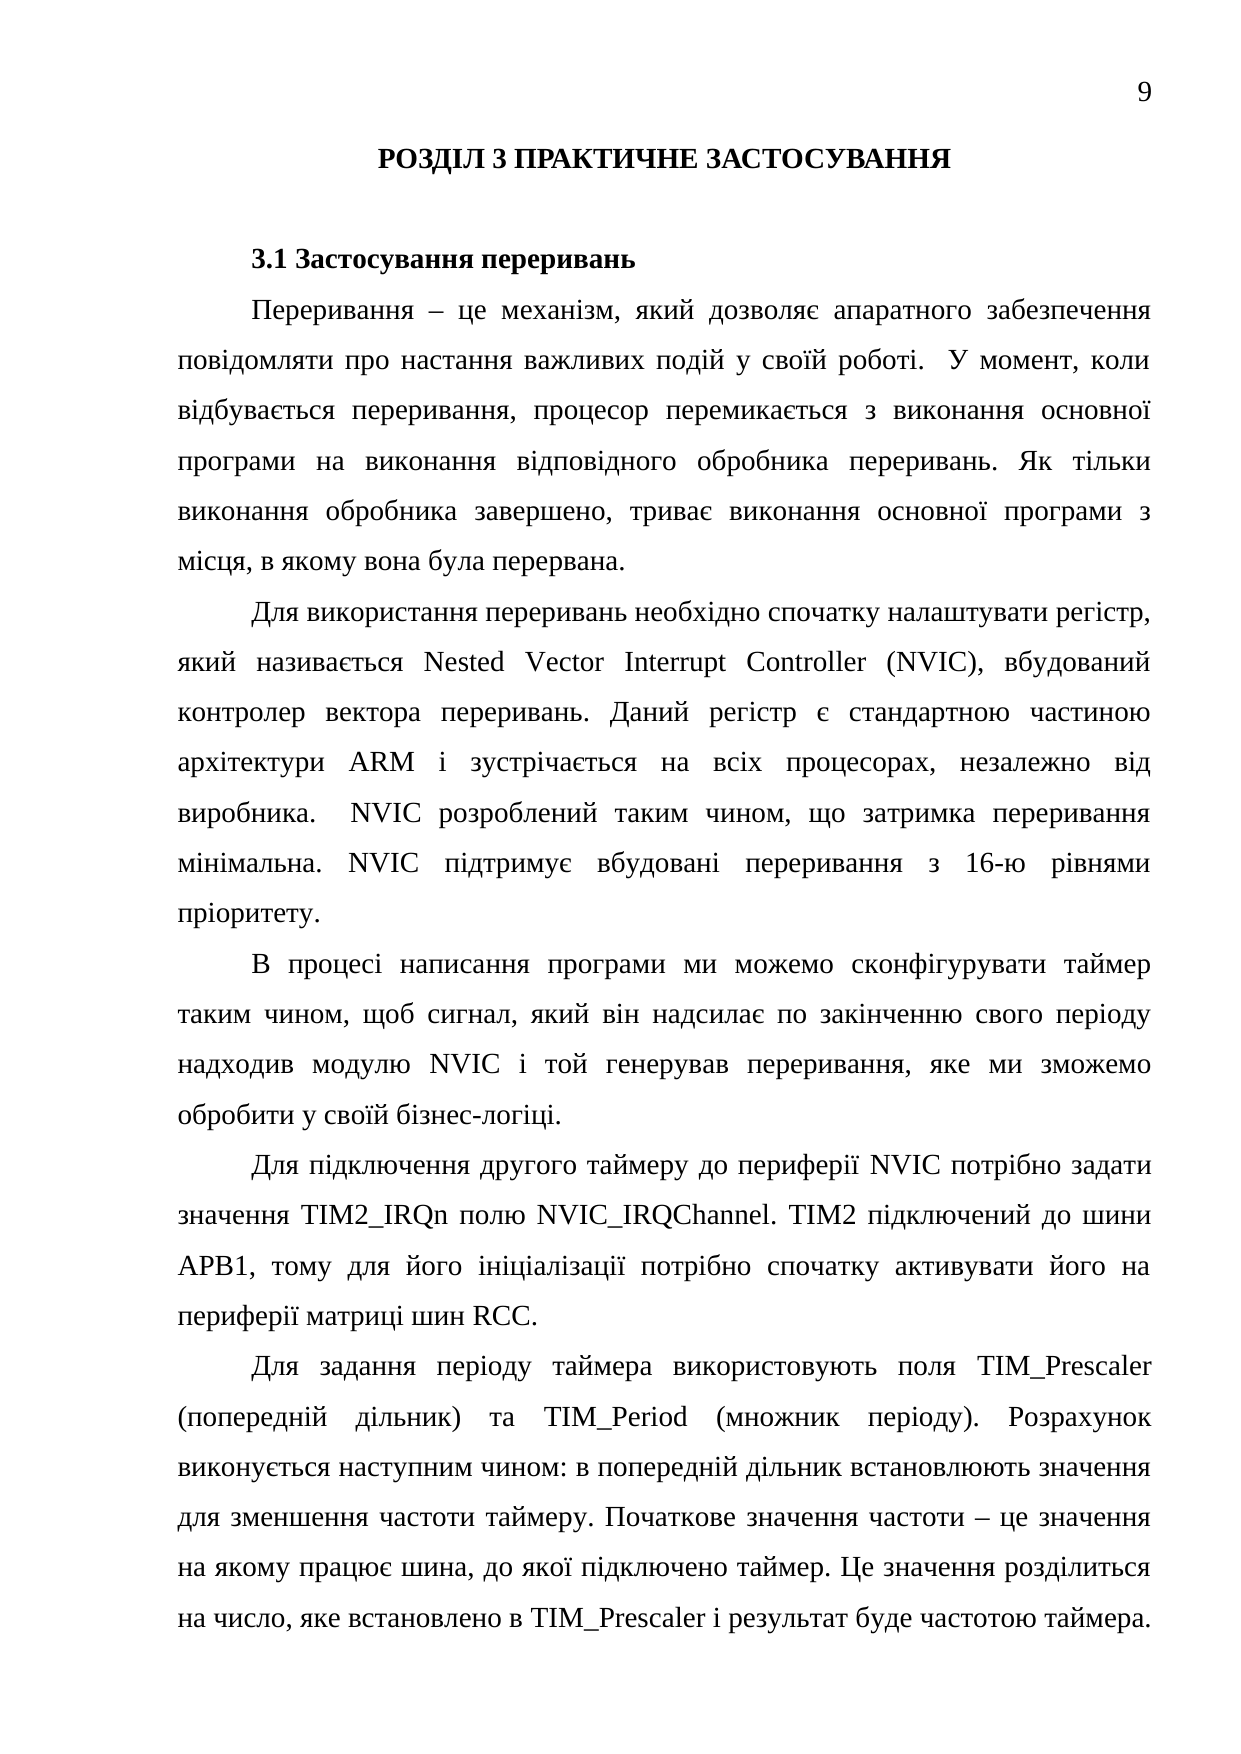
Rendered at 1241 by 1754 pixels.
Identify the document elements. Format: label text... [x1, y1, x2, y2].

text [177, 1348, 1152, 1633]
text В процесі написання програми ми можемо сконфігурувати таймер таким чином, щоб сигнал, який він надсилає по закінченню свого періоду надходив модулю NVIC і той генерував переривання, яке ми зможемо обробити у своїй бізнес-логіці. [177, 946, 1152, 1130]
text Для використання переривань необхідно спочатку налаштувати регістр, який називається Nested Vector Interrupt Controller (NVIC), вбудований контролер вектора переривань. Даний регістр є стандартною частиною архітектури ARM і зустрічається на всіх процесорах, незалежно від виробника. NVIC розроблений таким чином, що затримка переривання мінімальна. NVIC підтримує вбудовані переривання з 16-ю рівнями пріоритету. [177, 594, 1152, 929]
subtitle РОЗДІЛ 3 ПРАКТИЧНЕ ЗАСТОСУВАННЯ [177, 141, 1152, 174]
text Переривання – це механізм, який дозволяє апаратного забезпечення повідомляти про настання важливих подій у своїй роботі. У момент, коли відбувається переривання, процесор перемикається з виконання основної програми на виконання відповідного обробника переривань. Як тільки виконання обробника завершено, триває виконання основної програми з місця, в якому вона була перервана. [177, 292, 1152, 577]
subtitle 3.1 Застосування переривань [177, 241, 1152, 275]
text Для підключення другого таймеру до периферії NVIC потрібно задати значення TIM2_IRQn полю NVIC_IRQChannel. TIM2 підключений до шини APB1, тому для його ініціалізації потрібно спочатку активувати його на периферії матриці шин RCC. [177, 1147, 1152, 1332]
